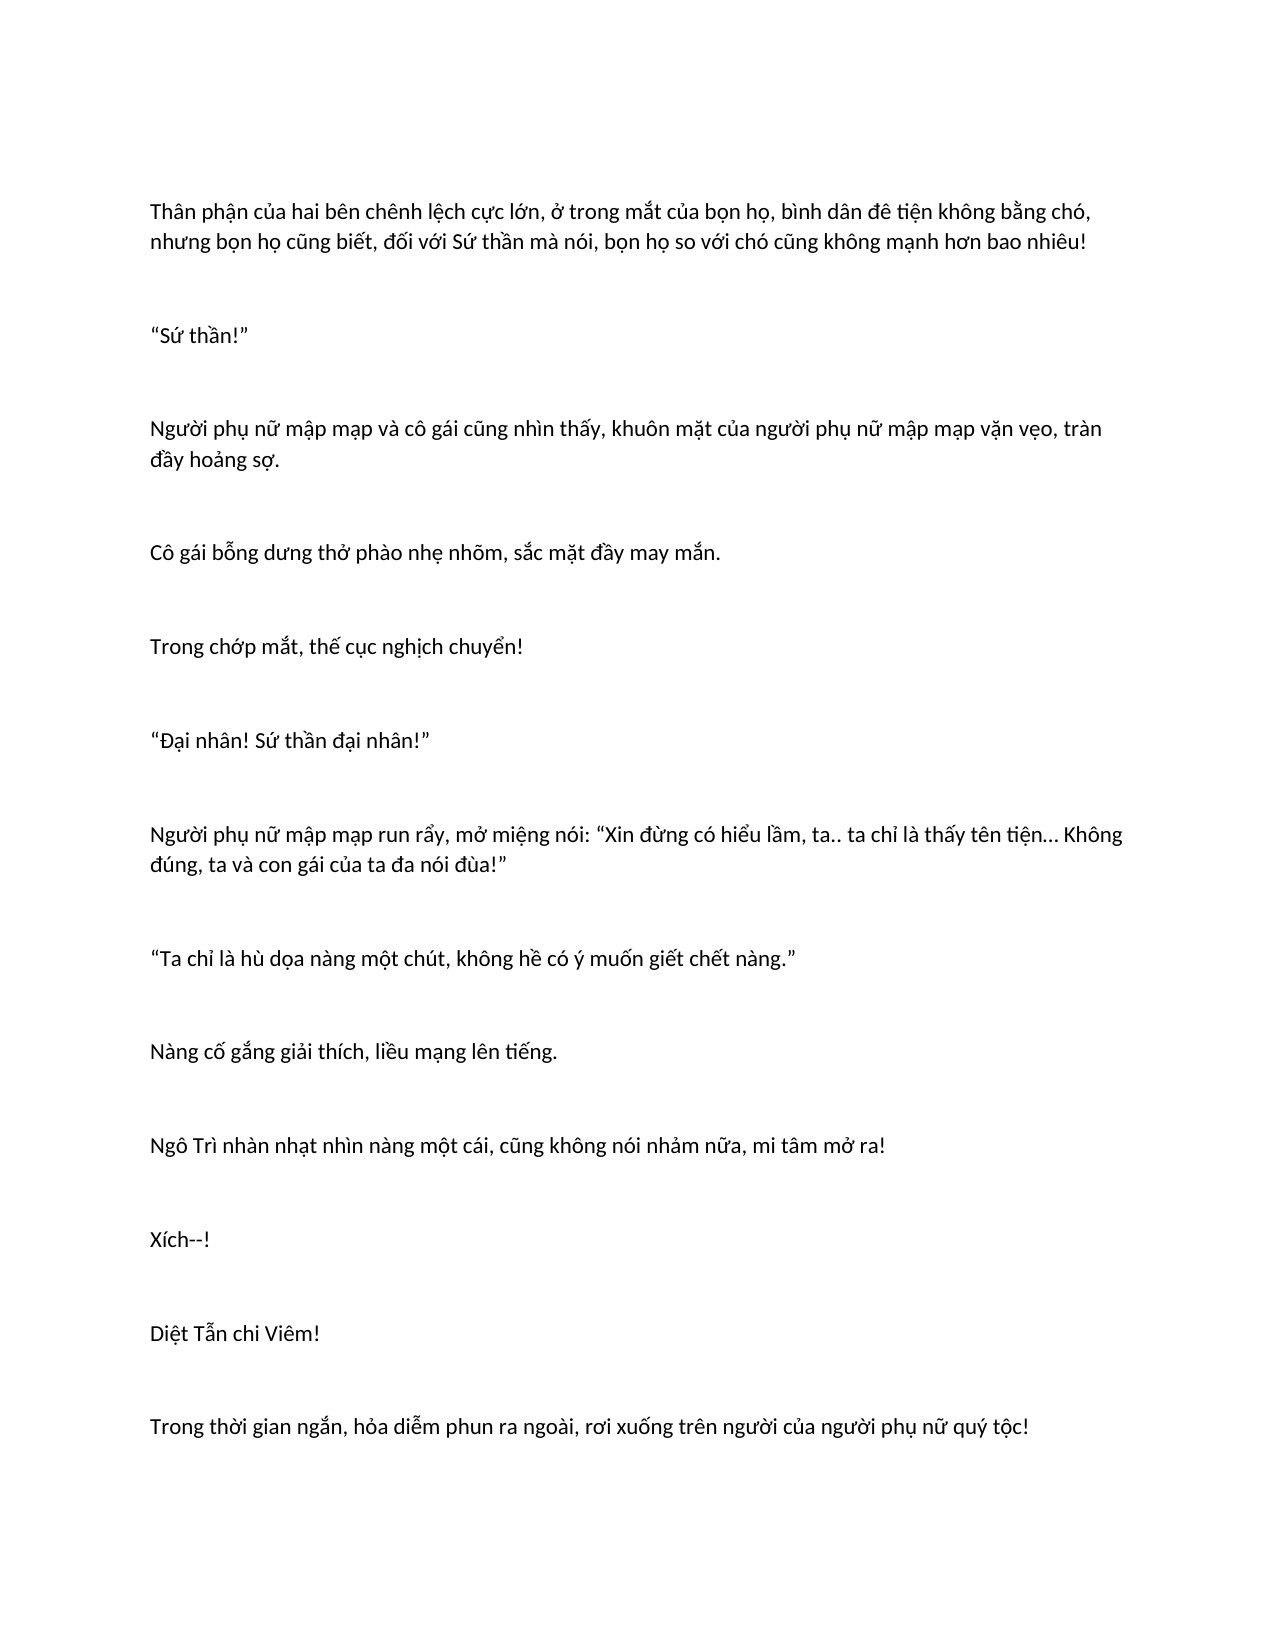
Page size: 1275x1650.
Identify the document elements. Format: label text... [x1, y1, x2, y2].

text Ngô Trì nhàn nhạt nhìn nàng một cái, cũng không nói nhảm nữa, mi tâm mở ra! [150, 1131, 1125, 1159]
text Cô gái bỗng dưng thở phào nhẹ nhõm, sắc mặt đầy may mắn. [150, 538, 1125, 567]
text Nàng cố gắng giải thích, liều mạng lên tiếng. [150, 1037, 1125, 1066]
text Người phụ nữ mập mạp và cô gái cũng nhìn thấy, khuôn mặt của người phụ nữ mập mạp vặn vẹo, tràn đầy hoảng sợ. [150, 414, 1125, 473]
text “Sứ thần!” [150, 321, 1125, 349]
text Người phụ nữ mập mạp run rẩy, mở miệng nói: “Xin đừng có hiểu lầm, ta.. ta chỉ là thấy tên tiện… Không đúng, ta và con gái của ta đa nói đùa!” [150, 820, 1125, 878]
text Thân phận của hai bên chênh lệch cực lớn, ở trong mắt của bọn họ, bình dân đê tiện không bằng chó, nhưng bọn họ cũng biết, đối với Sứ thần mà nói, bọn họ so với chó cũng không mạnh hơn bao nhiêu! [150, 197, 1125, 255]
text “Ta chỉ là hù dọa nàng một chút, không hề có ý muốn giết chết nàng.” [150, 944, 1125, 972]
text Diệt Tẫn chi Viêm! [150, 1319, 1125, 1347]
text Trong chớp mắt, thế cục nghịch chuyển! [150, 632, 1125, 660]
text Trong thời gian ngắn, hỏa diễm phun ra ngoài, rơi xuống trên người của người phụ nữ quý tộc! [150, 1412, 1125, 1441]
text “Đại nhân! Sứ thần đại nhân!” [150, 726, 1125, 754]
text Xích--! [150, 1225, 1125, 1253]
